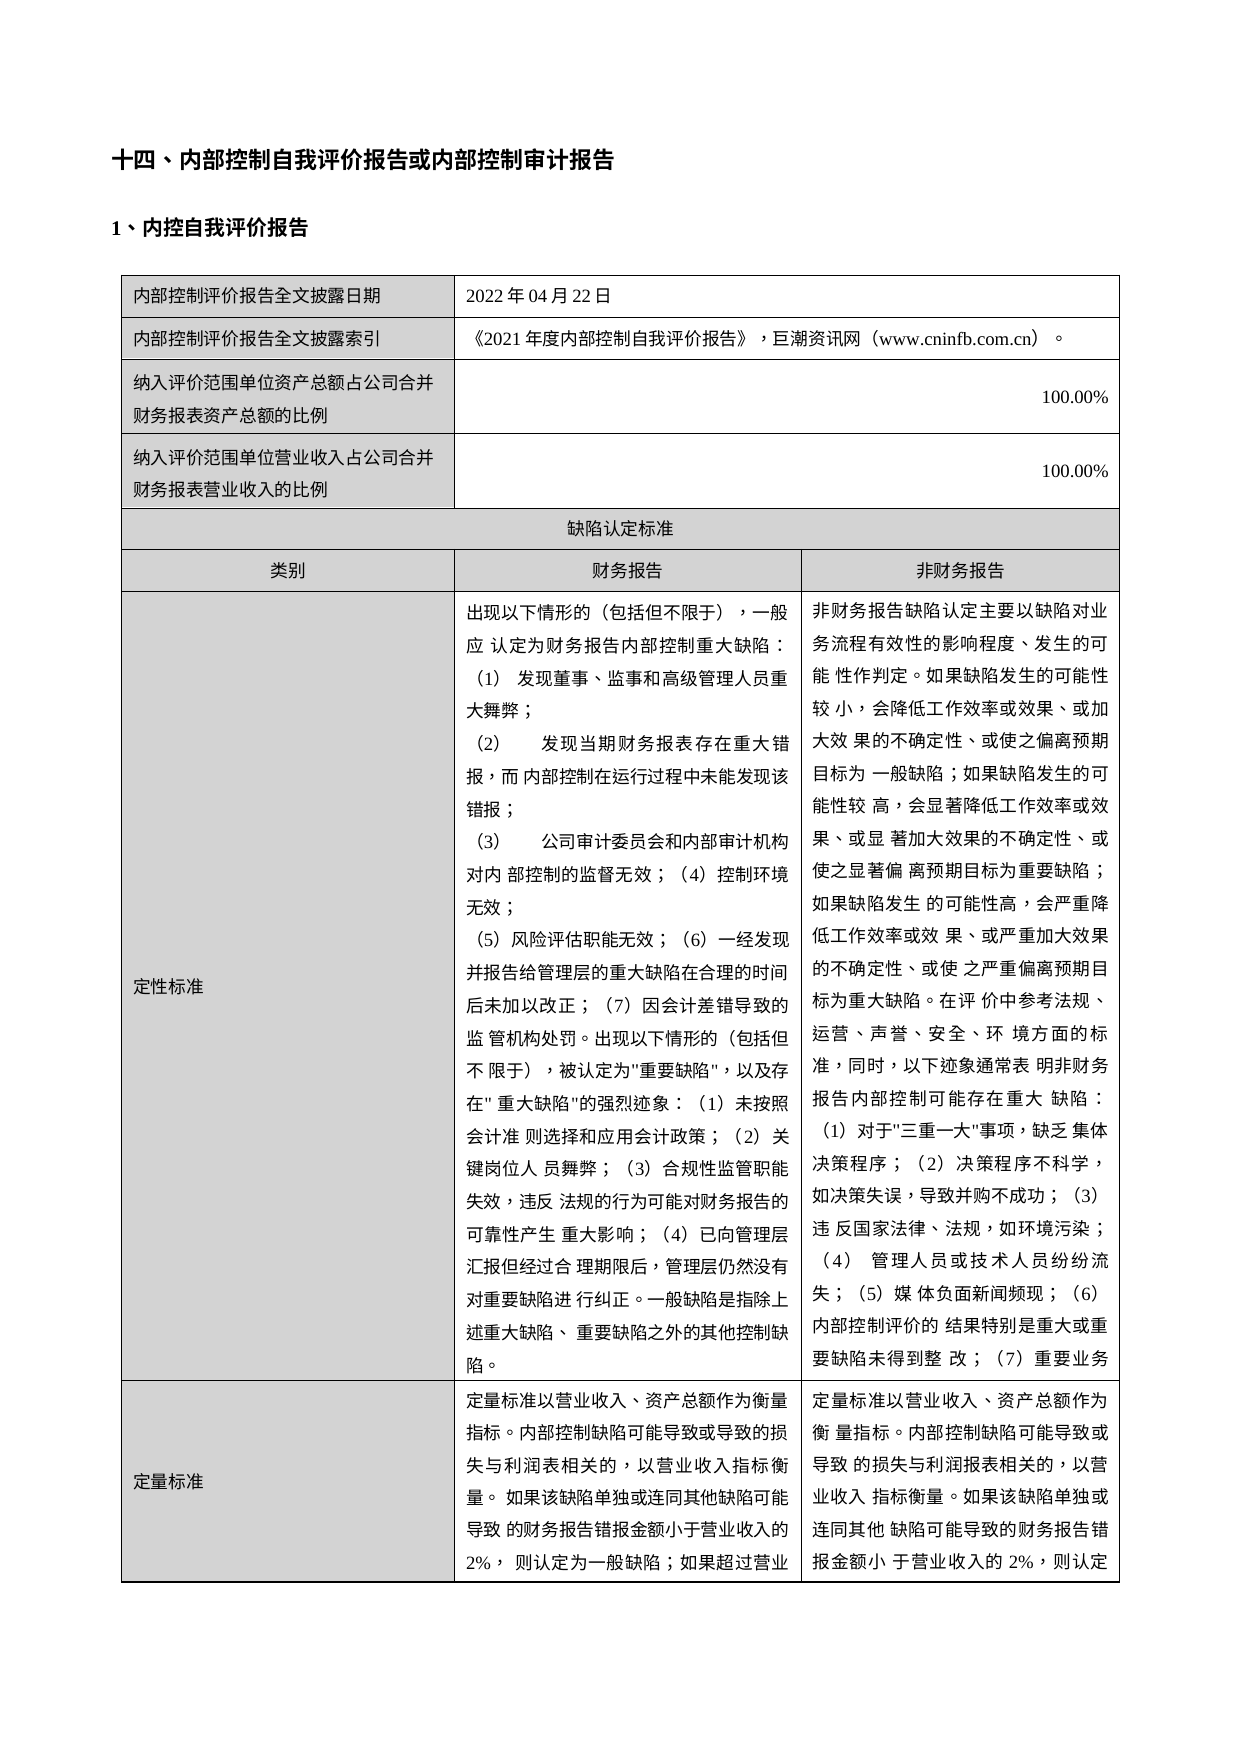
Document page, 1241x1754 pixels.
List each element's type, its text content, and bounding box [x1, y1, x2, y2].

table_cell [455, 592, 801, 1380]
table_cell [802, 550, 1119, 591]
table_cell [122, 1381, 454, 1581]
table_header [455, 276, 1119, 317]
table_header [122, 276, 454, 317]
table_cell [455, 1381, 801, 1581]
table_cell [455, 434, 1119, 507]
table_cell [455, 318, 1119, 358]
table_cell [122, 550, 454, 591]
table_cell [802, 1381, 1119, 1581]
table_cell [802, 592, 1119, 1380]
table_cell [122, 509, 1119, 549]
subtitle 1、内控自我评价报告 [111, 213, 1130, 241]
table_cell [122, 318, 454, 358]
subtitle 十四、内部控制自我评价报告或内部控制审计报告 [111, 144, 1130, 175]
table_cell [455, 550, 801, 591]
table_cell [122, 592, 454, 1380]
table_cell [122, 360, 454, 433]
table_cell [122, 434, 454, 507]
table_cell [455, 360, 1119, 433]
